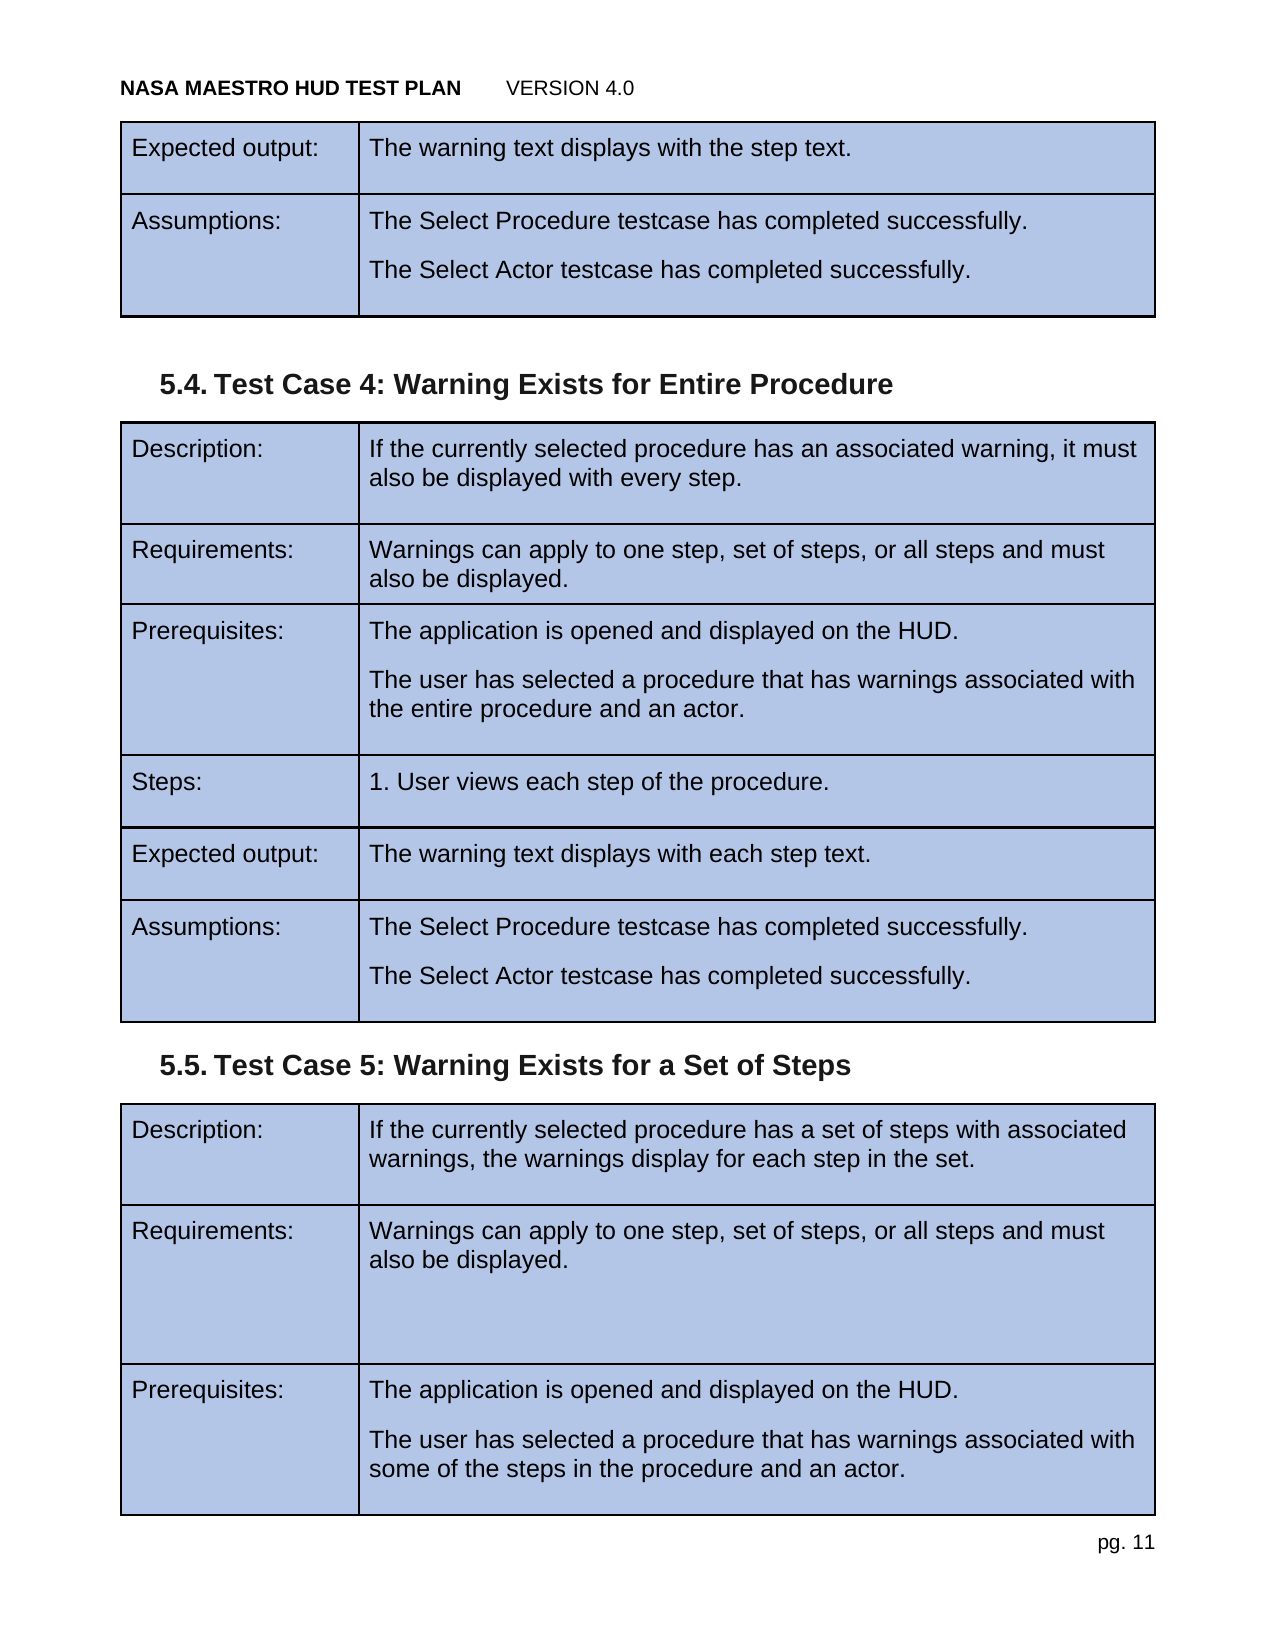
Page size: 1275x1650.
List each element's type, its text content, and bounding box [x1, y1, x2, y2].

table_cell The application is opened and displayed on the HUD. The user has selected a procedure that has warnings associated with some of the steps in the procedure and an actor. [360, 1365, 1154, 1514]
table_cell Expected output: [122, 123, 358, 193]
table_cell The Select Procedure testcase has completed successfully. The Select Actor testcase has completed successfully. [360, 901, 1154, 1021]
table_cell Assumptions: [122, 901, 358, 1021]
table_header Description: [122, 424, 358, 523]
table_cell Warnings can apply to one step, set of steps, or all steps and must also be displayed. [360, 525, 1154, 603]
table_cell Requirements: [122, 1206, 358, 1363]
table_cell Steps: [122, 756, 358, 826]
table_cell Warnings can apply to one step, set of steps, or all steps and must also be displayed. [360, 1206, 1154, 1363]
table_cell Requirements: [122, 525, 358, 603]
table_cell The application is opened and displayed on the HUD. The user has selected a procedure that has warnings associated with the entire procedure and an actor. [360, 605, 1154, 754]
table_header Description: [122, 1105, 358, 1204]
subtitle Test Case 4: Warning Exists for Entire Procedure [159, 367, 1155, 401]
table_header If the currently selected procedure has a set of steps with associated warnings, the warnings display for each step in the set. [360, 1105, 1154, 1204]
subtitle Test Case 5: Warning Exists for a Set of Steps [159, 1048, 1155, 1082]
table_cell Prerequisites: [122, 1365, 358, 1514]
table_cell Assumptions: [122, 195, 358, 315]
table_cell Expected output: [122, 829, 358, 899]
table_cell Prerequisites: [122, 605, 358, 754]
table_cell The warning text displays with the step text. [360, 123, 1154, 193]
table_header If the currently selected procedure has an associated warning, it must also be displayed with every step. [360, 424, 1154, 523]
table_cell The Select Procedure testcase has completed successfully. The Select Actor testcase has completed successfully. [360, 195, 1154, 315]
table_cell 1. User views each step of the procedure. [360, 756, 1154, 826]
table_cell The warning text displays with each step text. [360, 829, 1154, 899]
